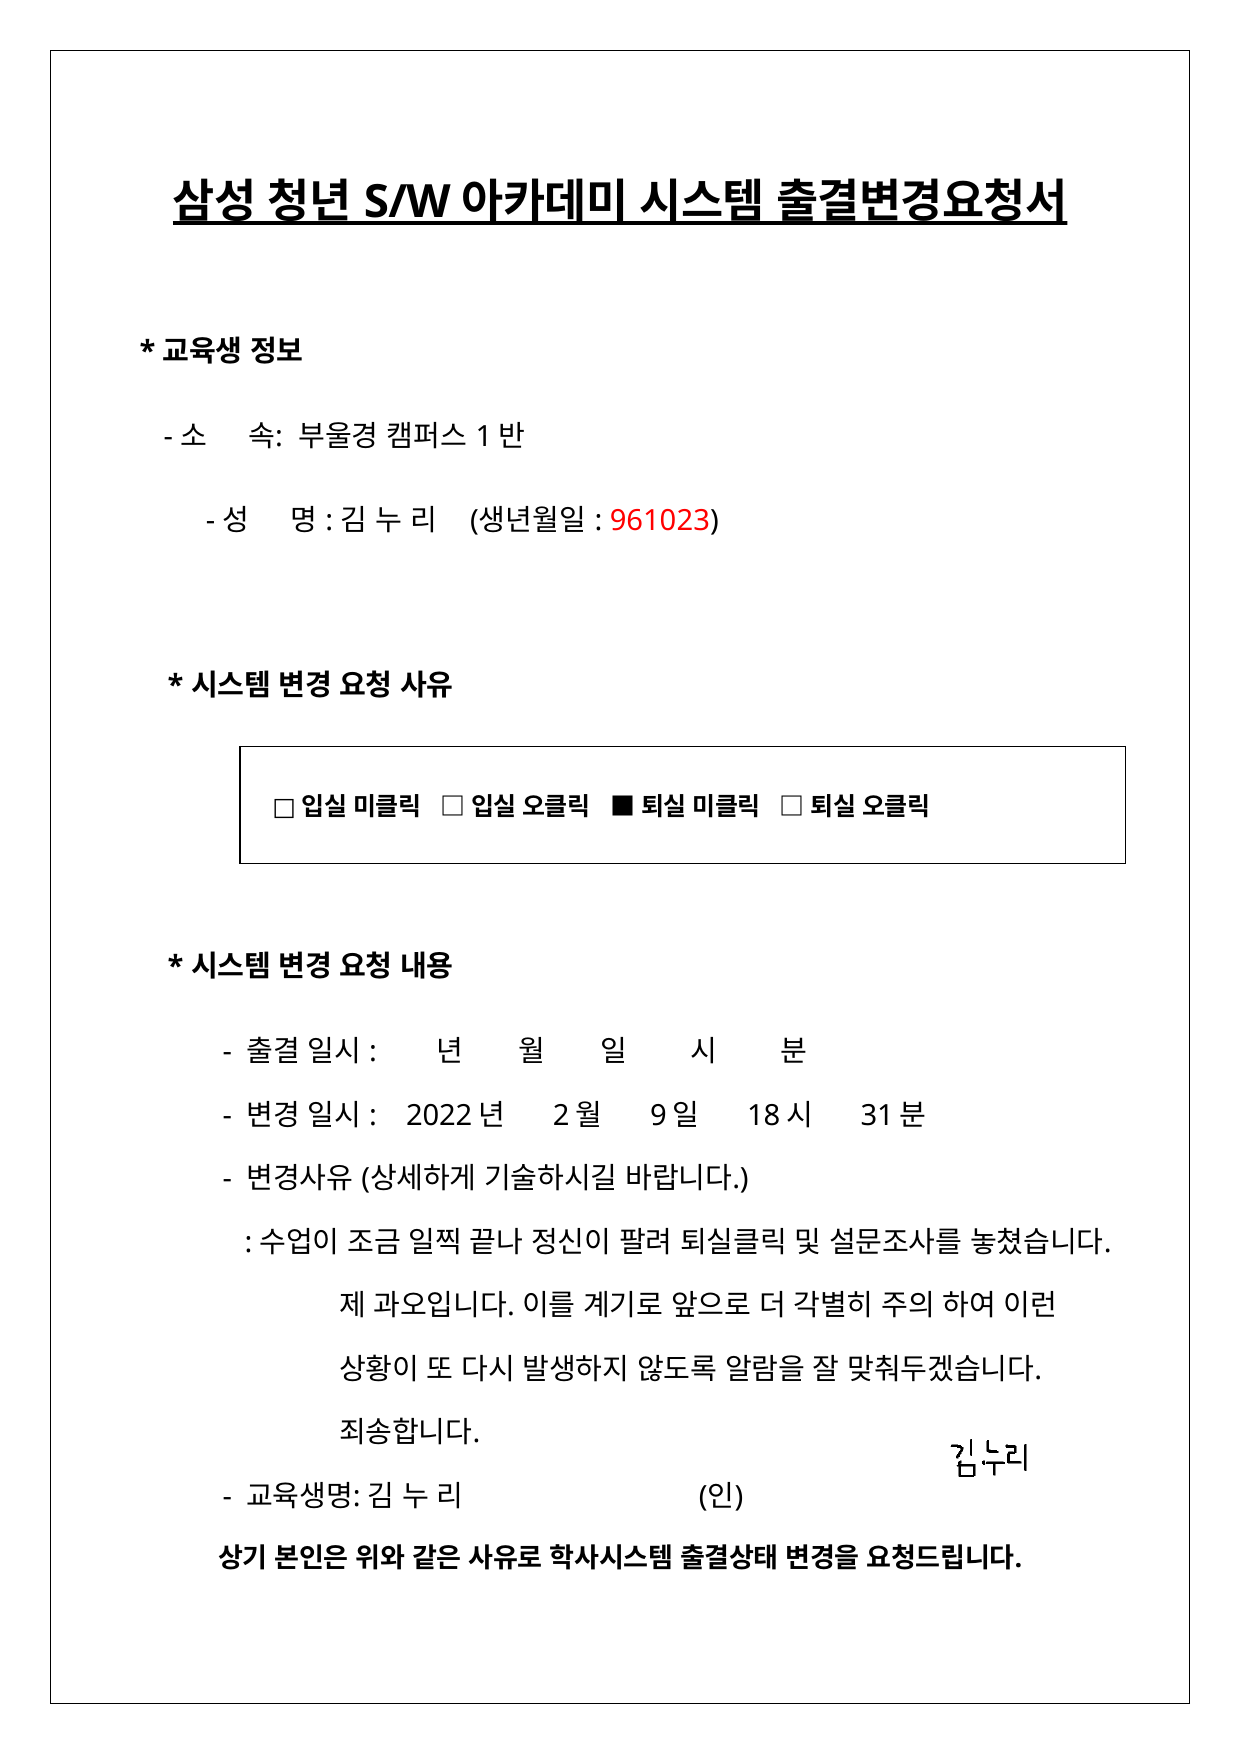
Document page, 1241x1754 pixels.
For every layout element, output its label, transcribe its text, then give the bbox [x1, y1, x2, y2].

text 상기 본인은 위와 같은 사유로 학사시스템 출결상태 변경을 요청드립니다. [118, 1536, 1122, 1575]
text - 소 속: 부울경 캠퍼스 1반 [118, 412, 1122, 454]
text - 변경사유 (상세하게 기술하시길 바랍니다.) [222, 1155, 1122, 1197]
picture [932, 1451, 1045, 1472]
table_header □ 입실 미클릭 □ 입실 오클릭 ■ 퇴실 미클릭 □ 퇴실 오클릭 [241, 747, 1125, 862]
text * 교육생 정보 [118, 327, 1122, 370]
text 삼성 청년 S/W 아카데미 시스템 출결변경요청서 [118, 164, 1122, 231]
text * 시스템 변경 요청 사유 [139, 661, 1122, 703]
text - 출결 일시 : 년 월 일 시 분 [222, 1028, 1122, 1070]
text * 시스템 변경 요청 내용 [139, 943, 1122, 985]
text - 변경 일시 : 2022년 2월 9일 18시 31분 [222, 1091, 1122, 1134]
text - 교육생명: 김 누 리 (인) [222, 1472, 1122, 1515]
text - 성 명 : 김 누 리 (생년월일 : 961023) [118, 497, 1122, 539]
text : 수업이 조금 일찍 끝나 정신이 팔려 퇴실클릭 및 설문조사를 놓쳤습니다. 제 과오입니다. 이를 계기로 앞으로 더 각별히 주의 하여 이런 상황이 또 다시 발생하지 않도록 알람을 잘 맞춰두겠습니다. 죄송합니다. [222, 1218, 1122, 1451]
